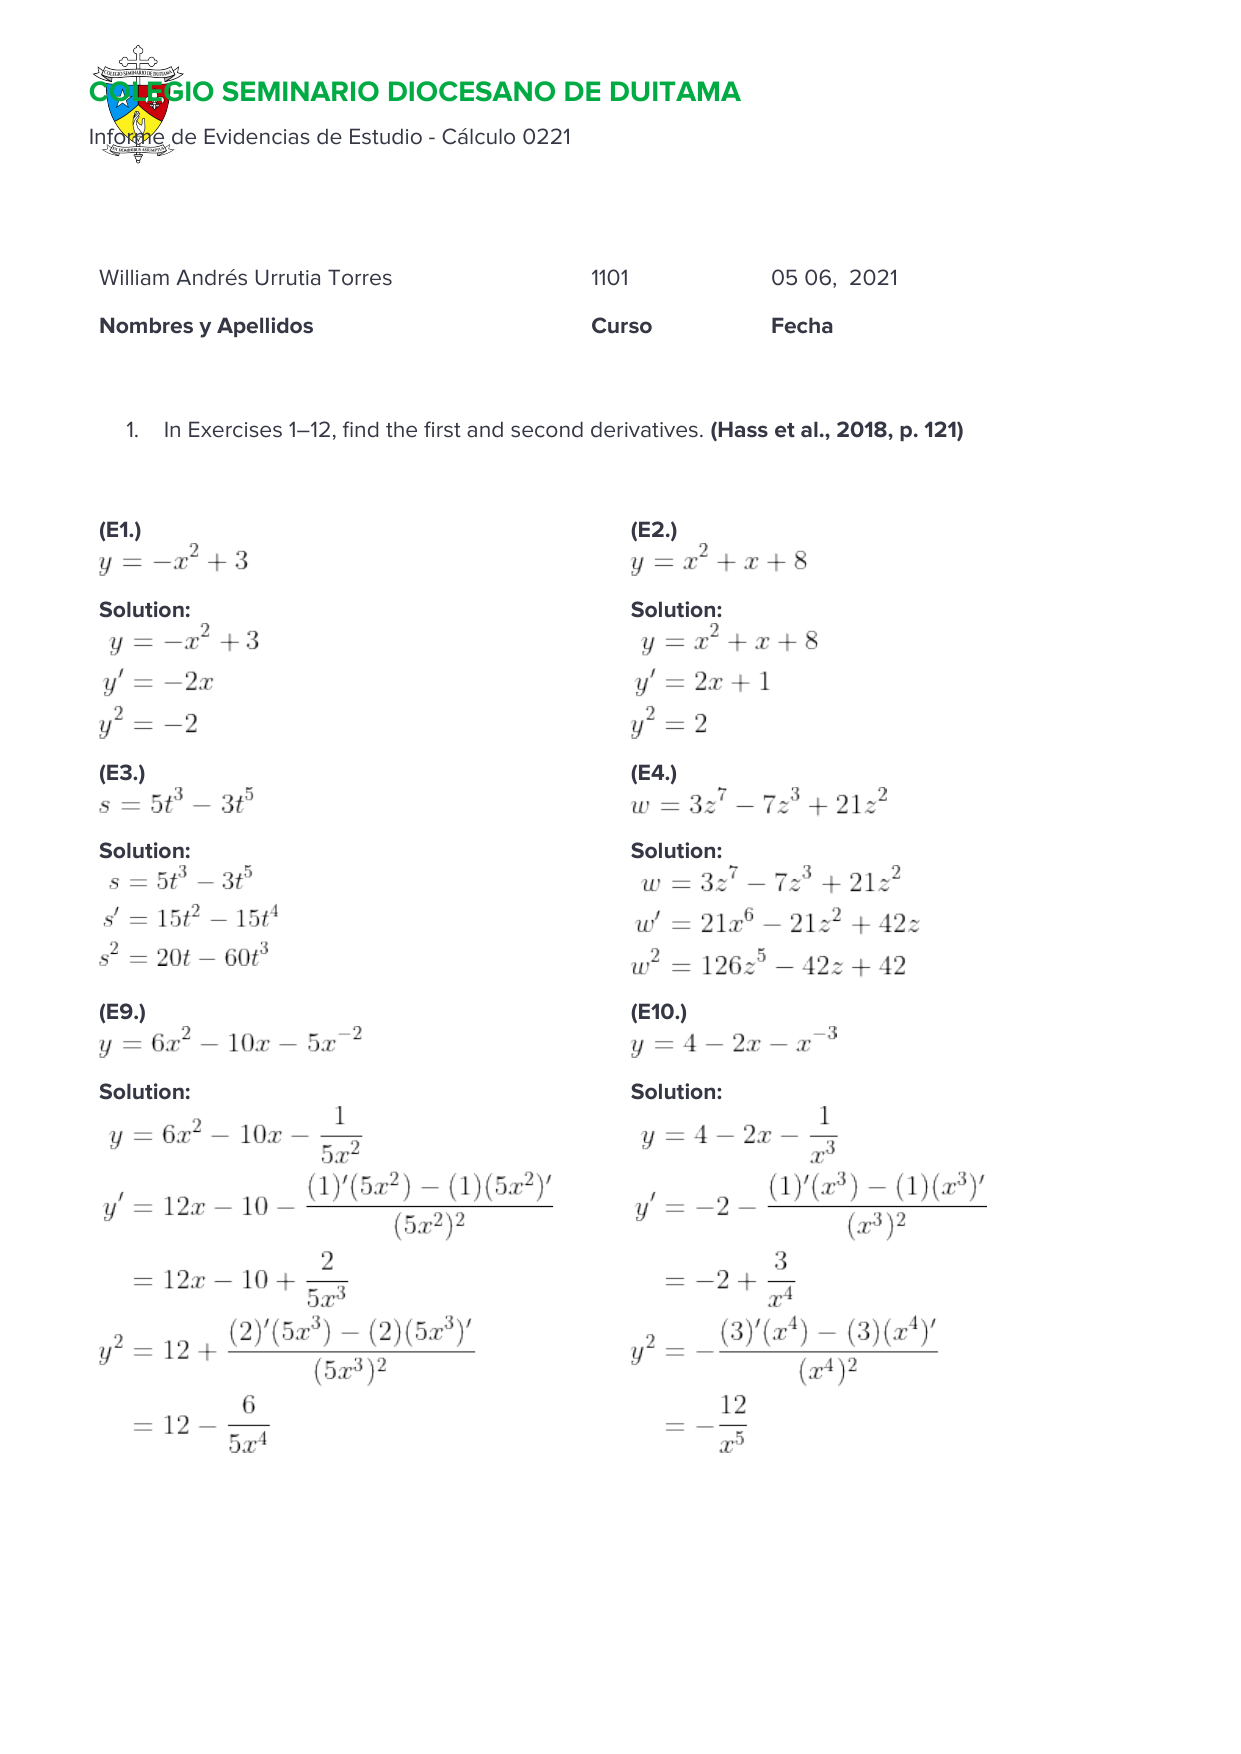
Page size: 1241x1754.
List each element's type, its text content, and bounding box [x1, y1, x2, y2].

table_cell (E10.) [620, 988, 1152, 1068]
table_header 05 06, 2021 [760, 254, 1028, 302]
table_cell Solution: [620, 1068, 1152, 1463]
picture [98, 787, 254, 813]
table_header (E2.) [620, 506, 1152, 586]
table_header 1101 [581, 254, 760, 302]
table_cell Solution: [620, 586, 1152, 749]
table_cell Solution: [89, 1068, 620, 1463]
table_cell (E9.) [89, 988, 620, 1068]
table_cell Nombres y Apellidos [89, 302, 581, 351]
list In Exercises 1–12, find the first and second derivatives. (Hass et al., 2018, p. 121) [126, 416, 1152, 444]
table_header William Andrés Urrutia Torres [89, 254, 581, 302]
picture [98, 623, 260, 739]
picture [98, 865, 280, 966]
table_cell Fecha [760, 302, 1028, 351]
picture [630, 1026, 837, 1058]
picture [630, 787, 887, 817]
table_header (E1.) [89, 506, 620, 586]
table_cell Solution: [89, 586, 620, 749]
picture [88, 39, 187, 168]
picture [98, 543, 249, 576]
table_cell Solution: [620, 827, 1152, 988]
picture [630, 623, 819, 739]
picture [630, 1106, 987, 1453]
picture [98, 1026, 362, 1058]
picture [98, 1106, 554, 1453]
picture [630, 865, 921, 978]
table_cell Curso [581, 302, 760, 351]
picture [630, 543, 808, 576]
table_cell (E3.) [89, 749, 620, 827]
table_cell Solution: [89, 827, 620, 988]
table_cell (E4.) [620, 749, 1152, 827]
